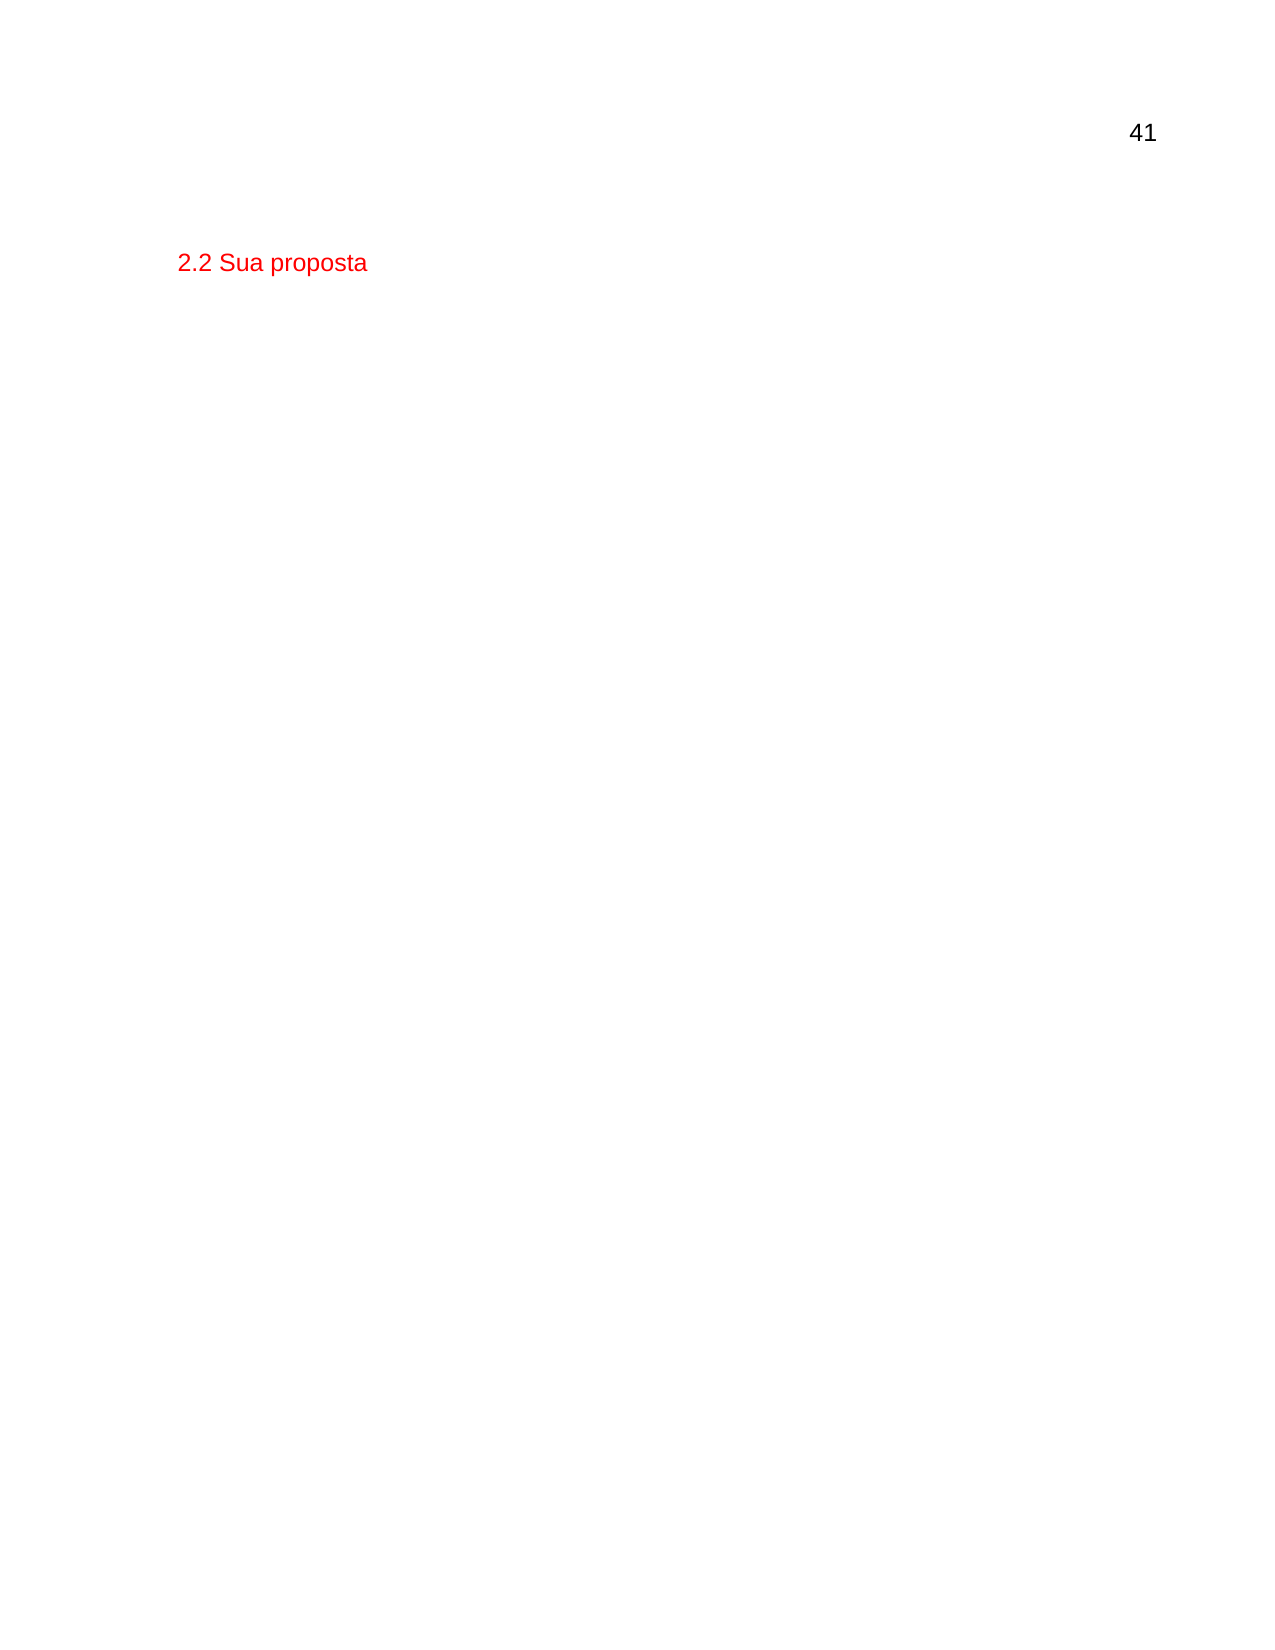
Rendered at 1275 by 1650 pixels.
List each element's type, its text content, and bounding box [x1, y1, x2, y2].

text 2.2 Sua proposta [177, 248, 1157, 277]
